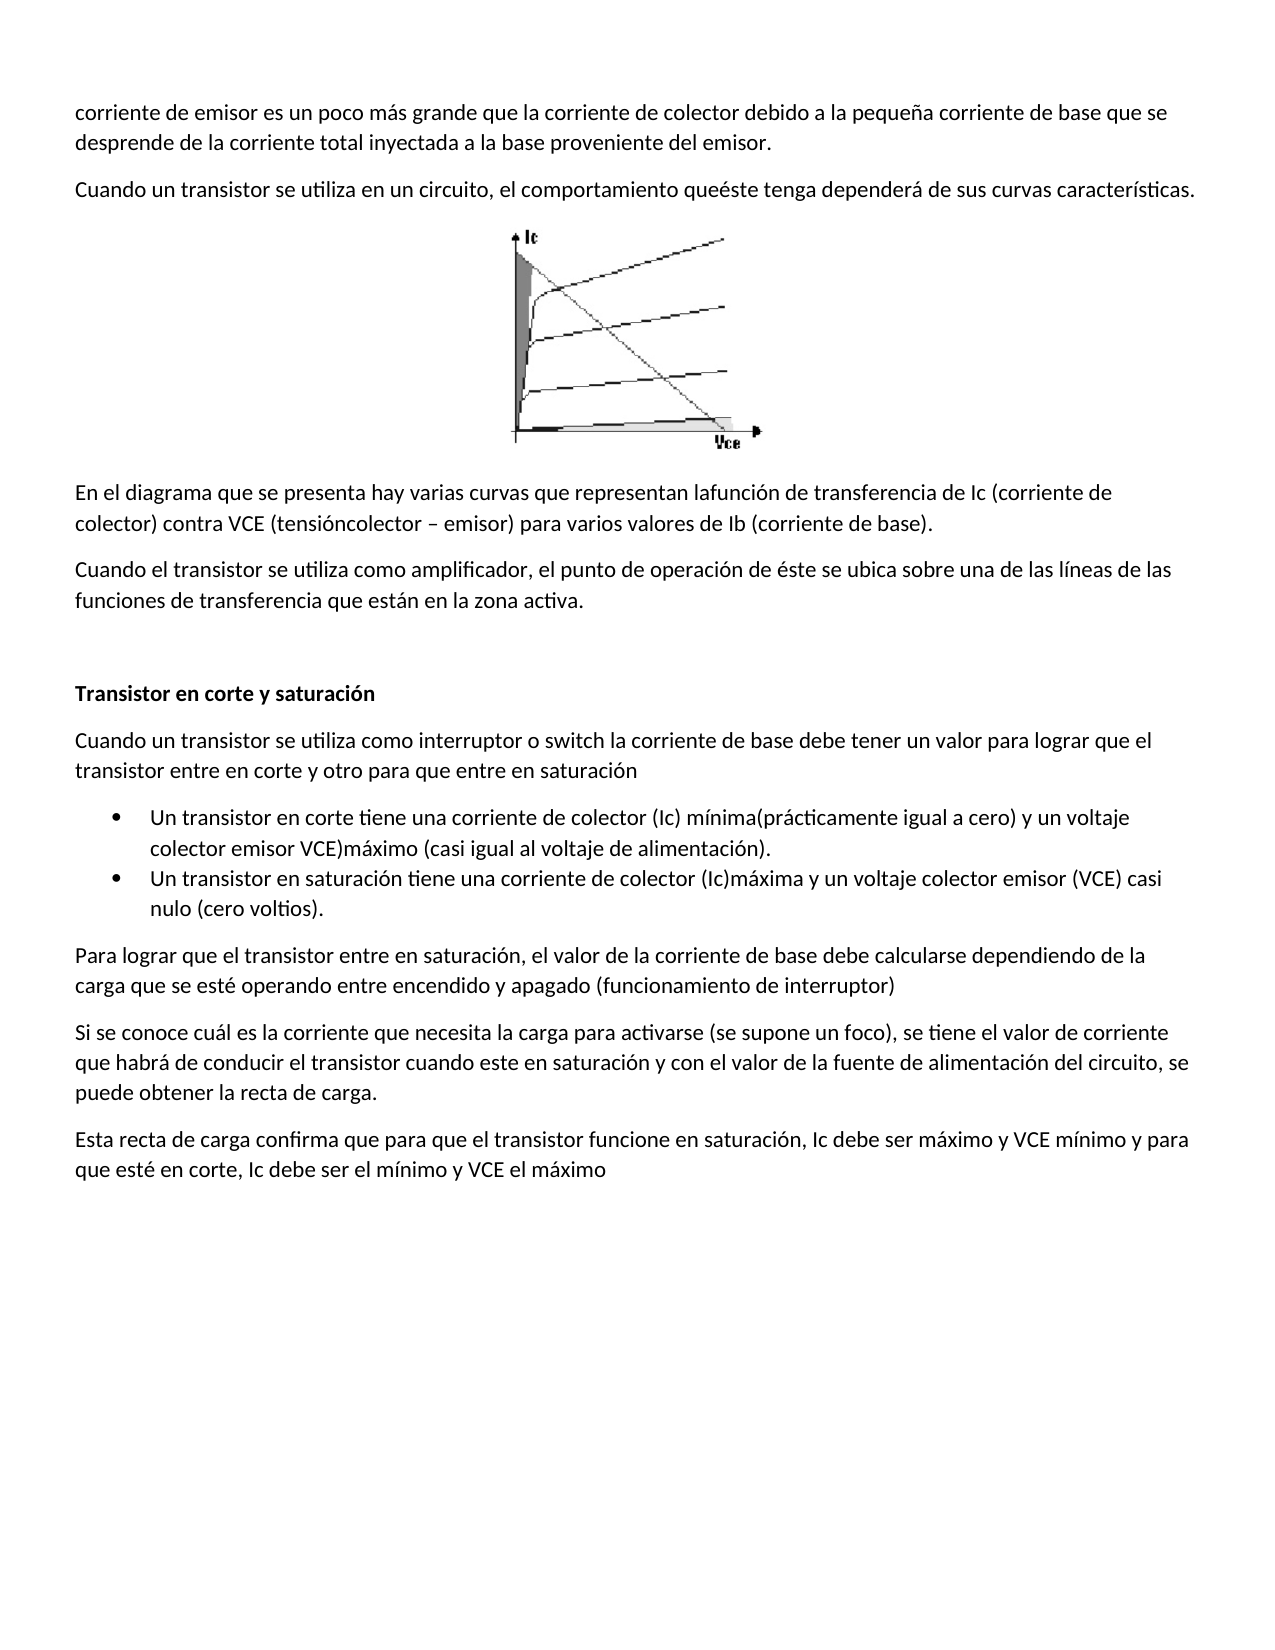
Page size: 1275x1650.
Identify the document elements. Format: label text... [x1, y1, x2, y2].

list Un transistor en corte tiene una corriente de colector (Ic) mínima(prácticamente igual a cero) y un voltaje colector emisor VCE)máximo (casi igual al voltaje de alimentación). [112, 803, 1200, 862]
text Cuando el transistor se utiliza como amplificador, el punto de operación de éste se ubica sobre una de las líneas de las funciones de transferencia que están en la zona activa. [75, 556, 1200, 614]
list Un transistor en saturación tiene una corriente de colector (Ic)máxima y un voltaje colector emisor (VCE) casi nulo (cero voltios). [112, 864, 1200, 922]
text Si se conoce cuál es la corriente que necesita la carga para activarse (se supone un foco), se tiene el valor de corriente que habrá de conducir el transistor cuando este en saturación y con el valor de la fuente de alimentación del circuito, se puede obtener la recta de carga. [75, 1018, 1200, 1107]
text Transistor en corte y saturación [75, 679, 1200, 708]
text Para lograr que el transistor entre en saturación, el valor de la corriente de base debe calcularse dependiendo de la carga que se esté operando entre encendido y apagado (funcionamiento de interruptor) [75, 941, 1200, 999]
text En el diagrama que se presenta hay varias curvas que representan lafunción de transferencia de Ic (corriente de colector) contra VCE (tensióncolector – emisor) para varios valores de Ib (corriente de base). [75, 478, 1200, 537]
picture [503, 221, 772, 460]
text Cuando un transistor se utiliza como interruptor o switch la corriente de base debe tener un valor para lograr que el transistor entre en corte y otro para que entre en saturación [75, 726, 1200, 785]
text Esta recta de carga confirma que para que el transistor funcione en saturación, Ic debe ser máximo y VCE mínimo y para que esté en corte, Ic debe ser el mínimo y VCE el máximo [75, 1125, 1200, 1184]
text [75, 98, 1200, 156]
text Cuando un transistor se utiliza en un circuito, el comportamiento queéste tenga dependerá de sus curvas características. [75, 175, 1200, 203]
